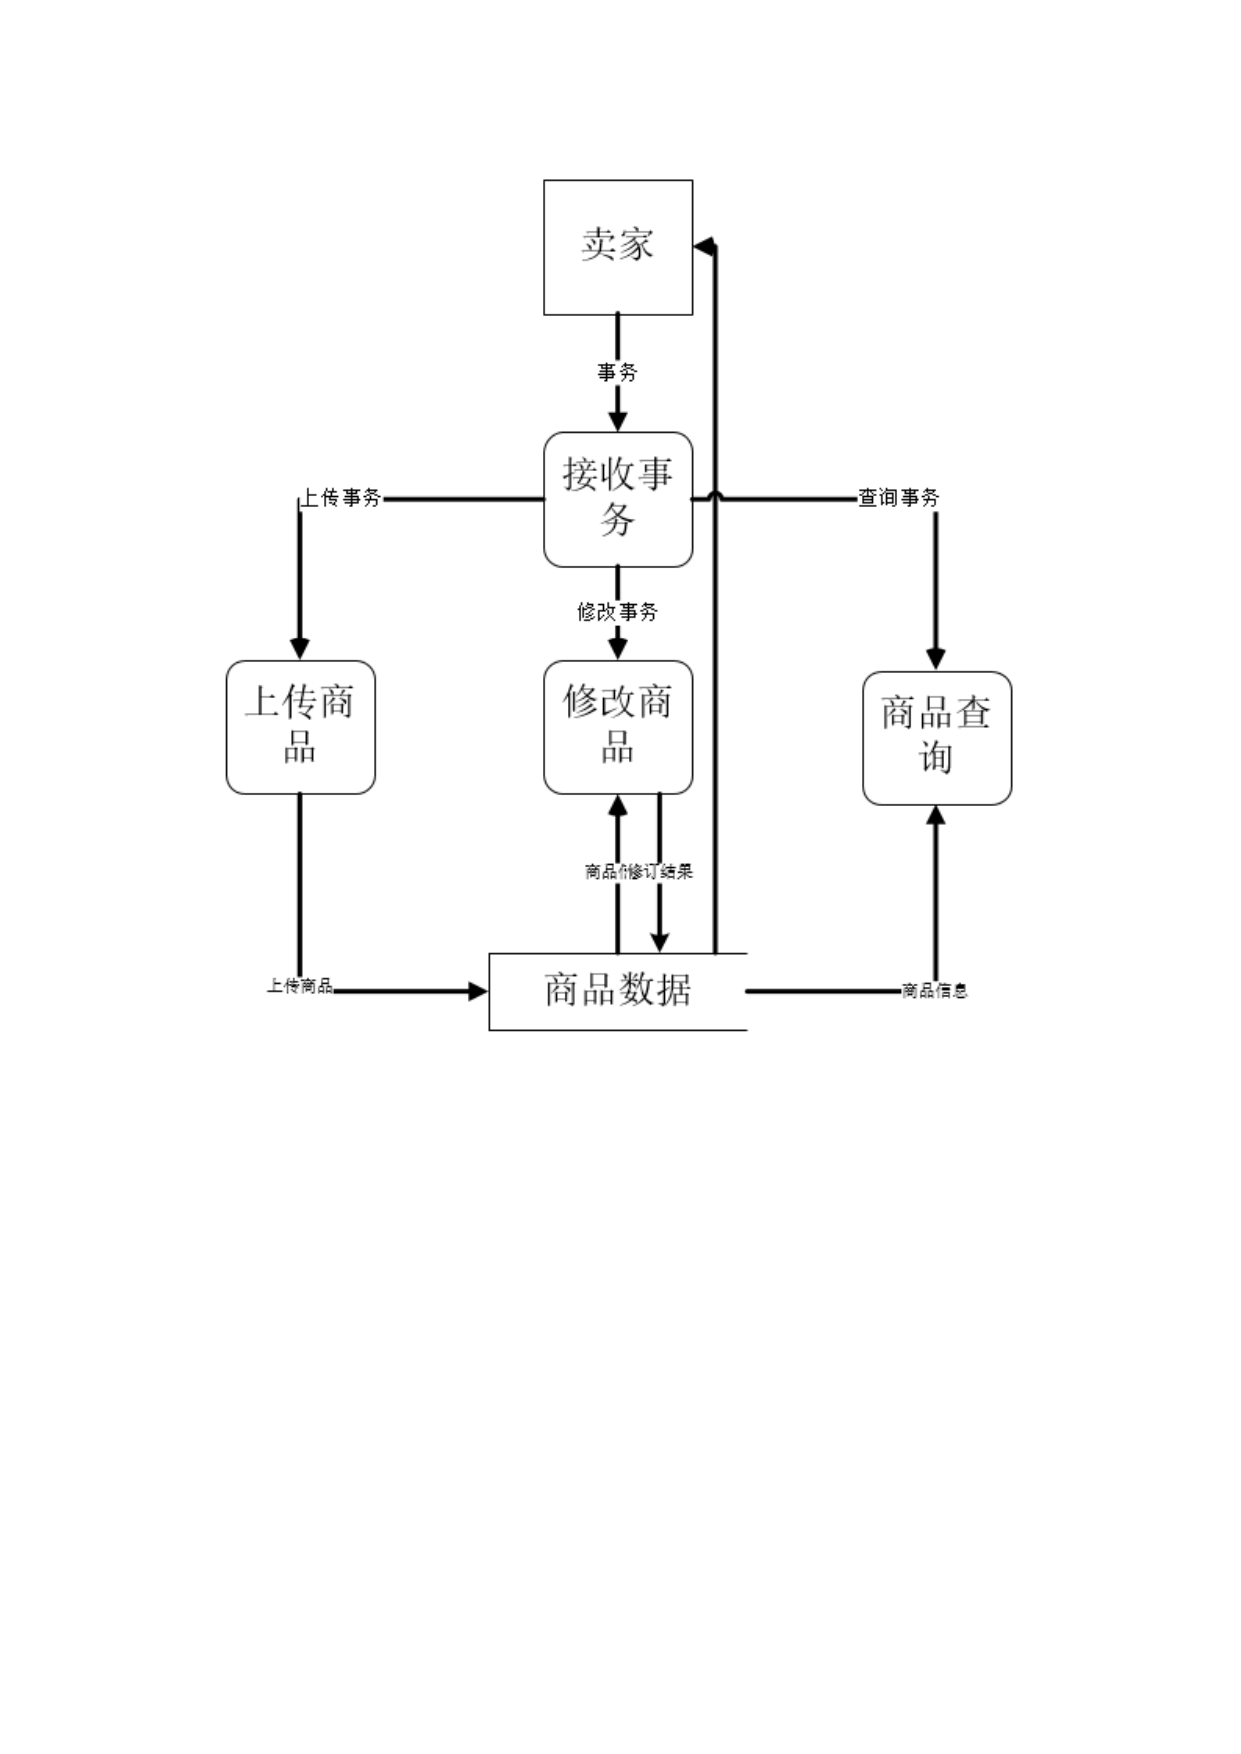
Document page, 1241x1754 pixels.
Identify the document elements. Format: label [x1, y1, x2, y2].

picture [187, 162, 1019, 1033]
